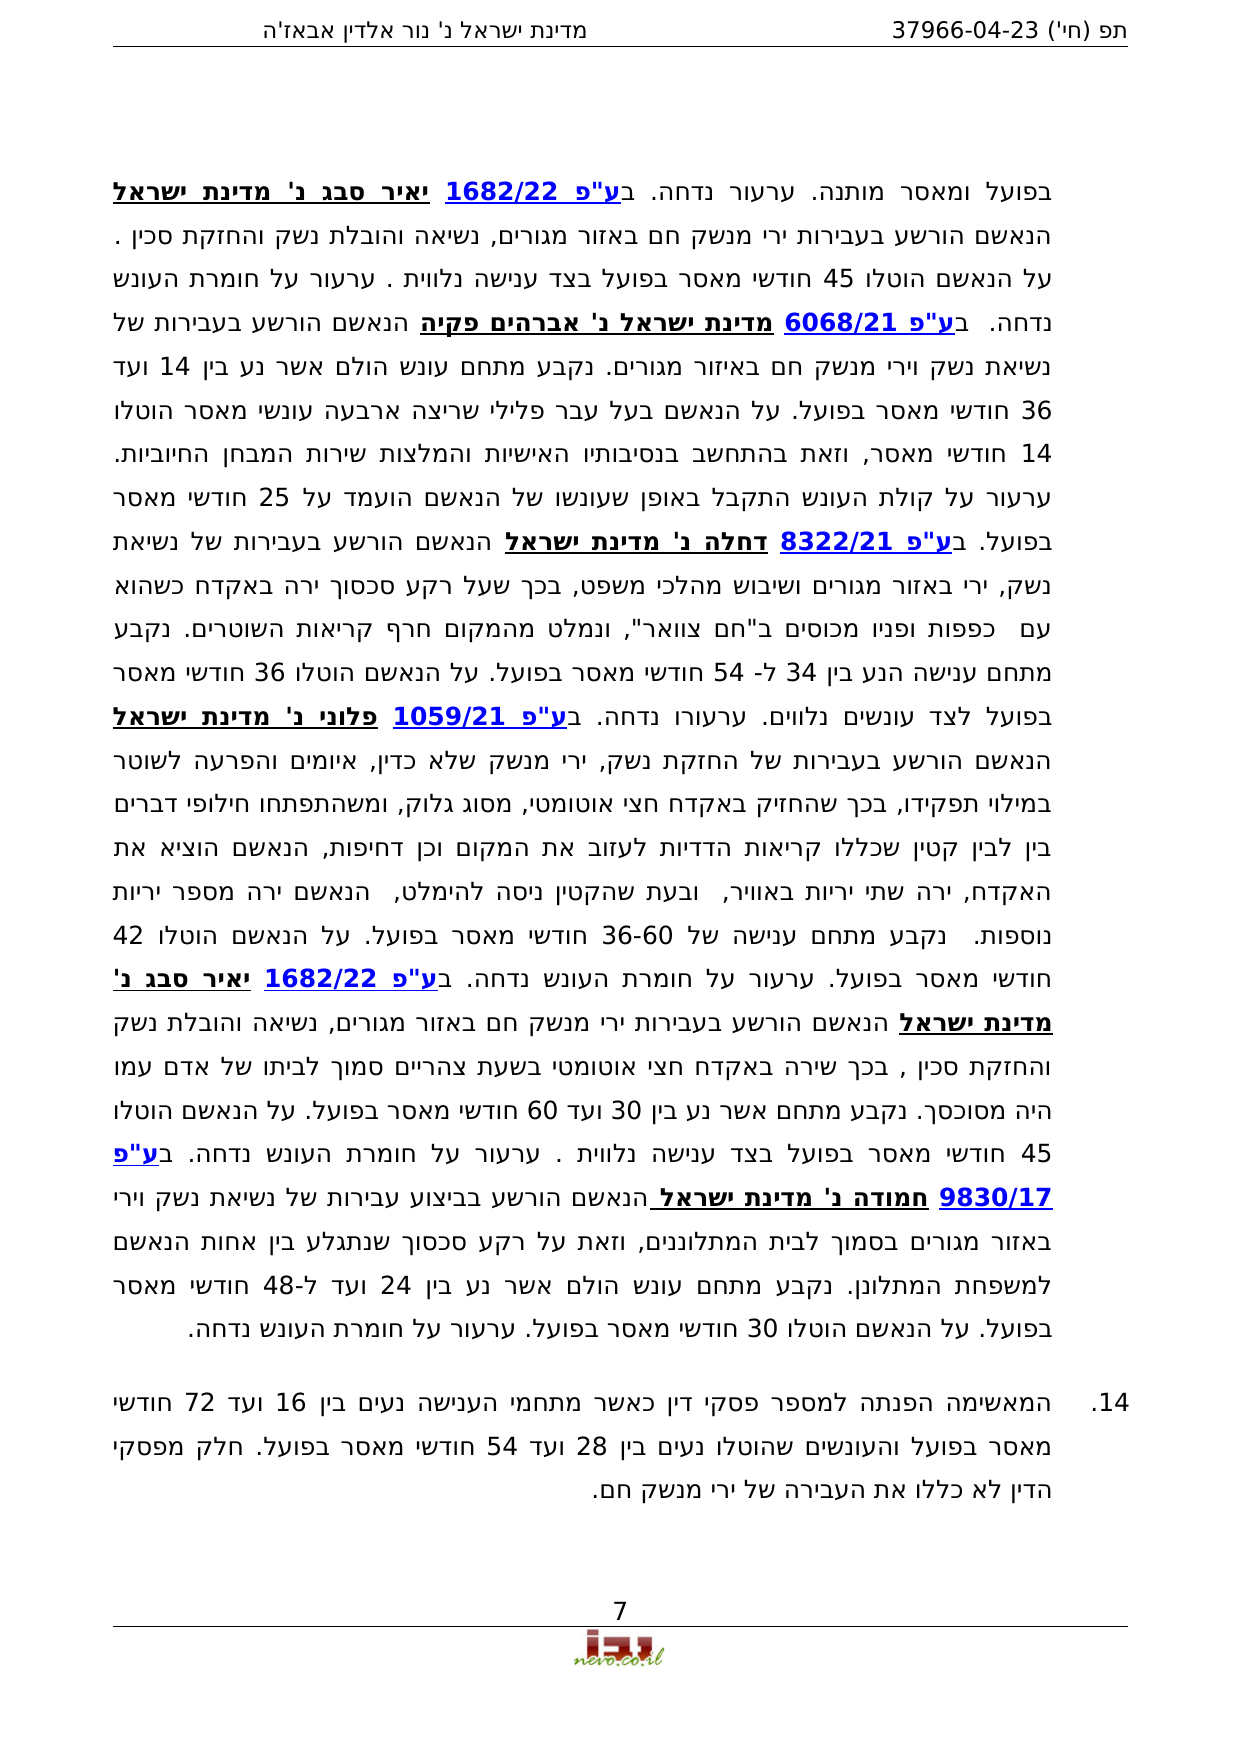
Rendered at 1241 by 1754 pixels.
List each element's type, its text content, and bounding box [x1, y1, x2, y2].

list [112, 177, 1090, 1344]
list המאשימה הפנתה למספר פסקי דין כאשר מתחמי הענישה נעים בין 16 ועד 72 חודשי מאסר בפועל והעונשים שהוטלו נעים בין 28 ועד 54 חודשי מאסר בפועל. חלק מפסקי הדין לא כללו את העבירה של ירי מנשק חם. [112, 1388, 1090, 1505]
picture [574, 1629, 666, 1667]
